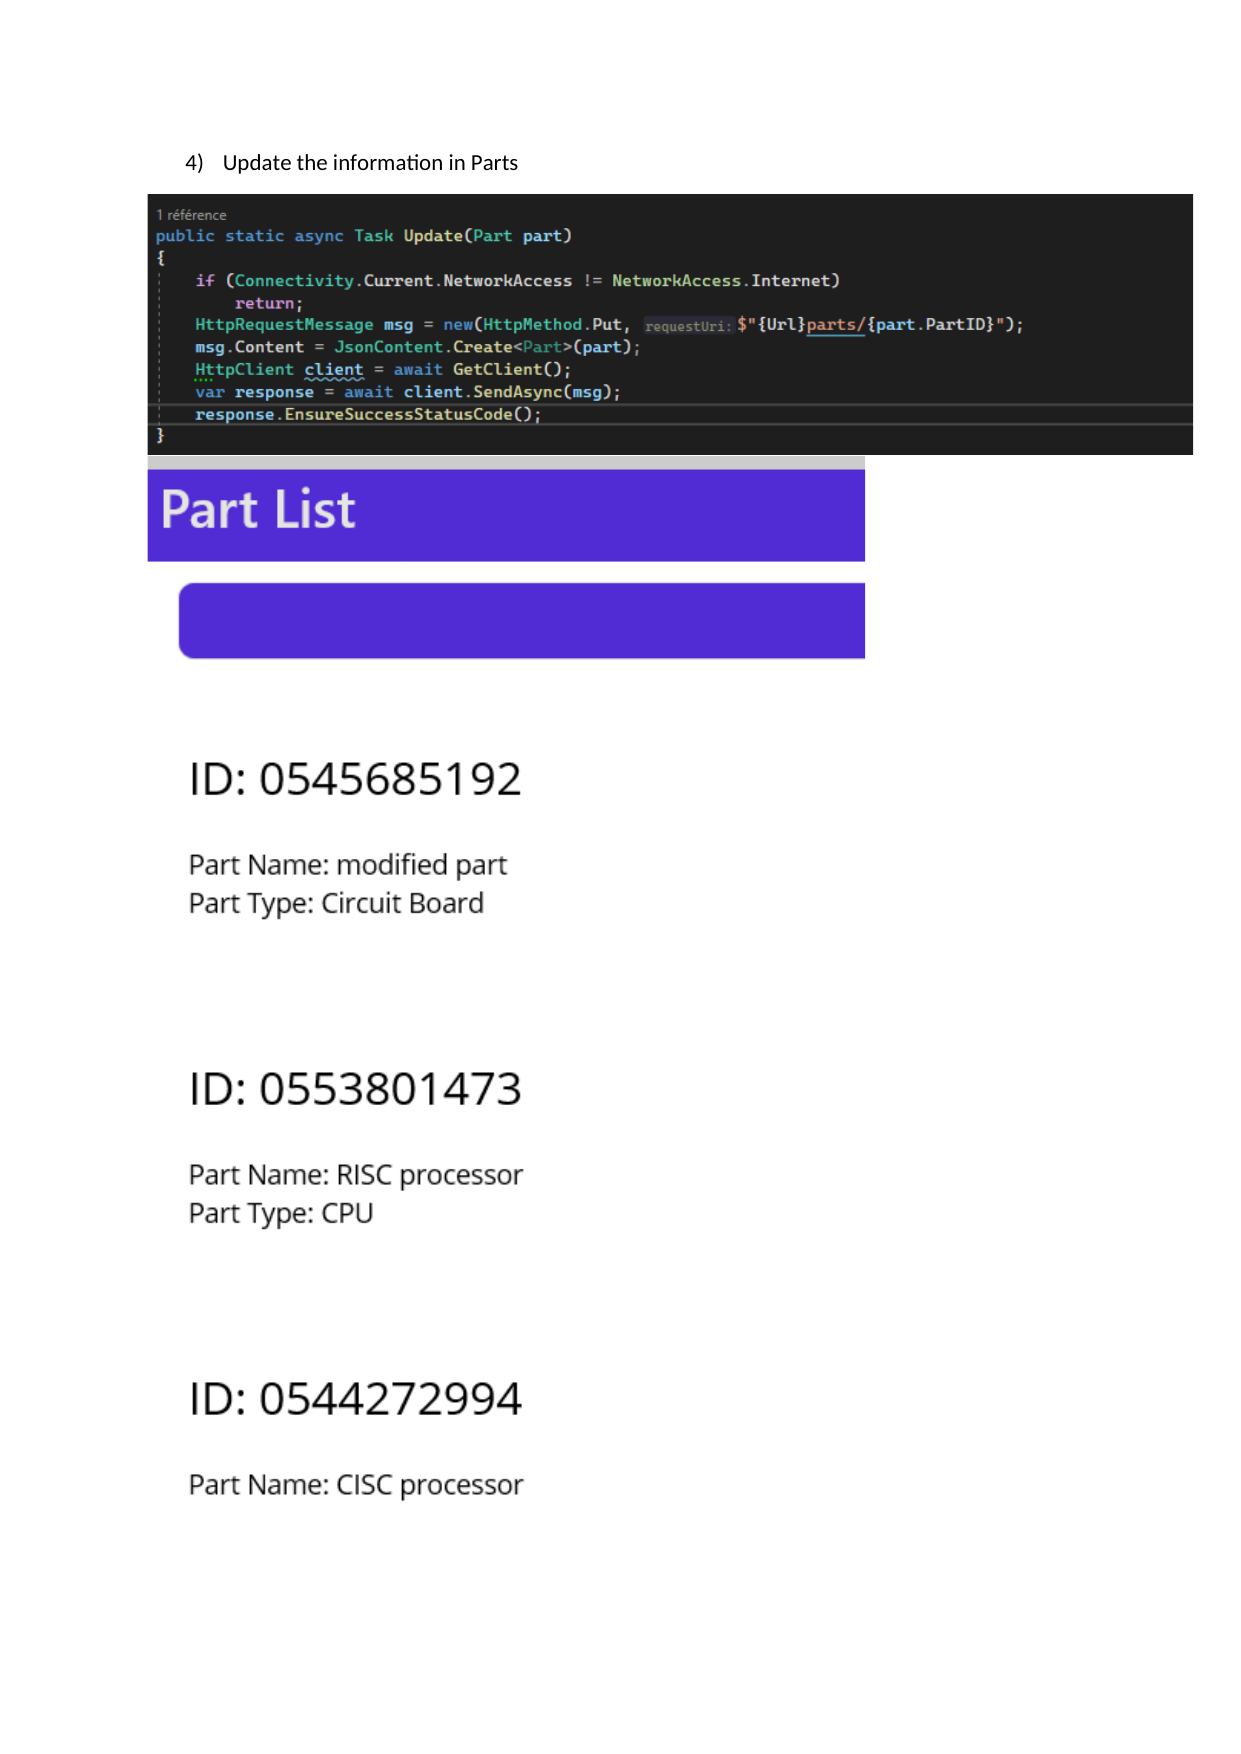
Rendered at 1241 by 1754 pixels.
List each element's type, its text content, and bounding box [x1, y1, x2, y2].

picture [147, 194, 1194, 455]
list Update the information in Parts [185, 148, 1093, 176]
picture [147, 456, 866, 1507]
